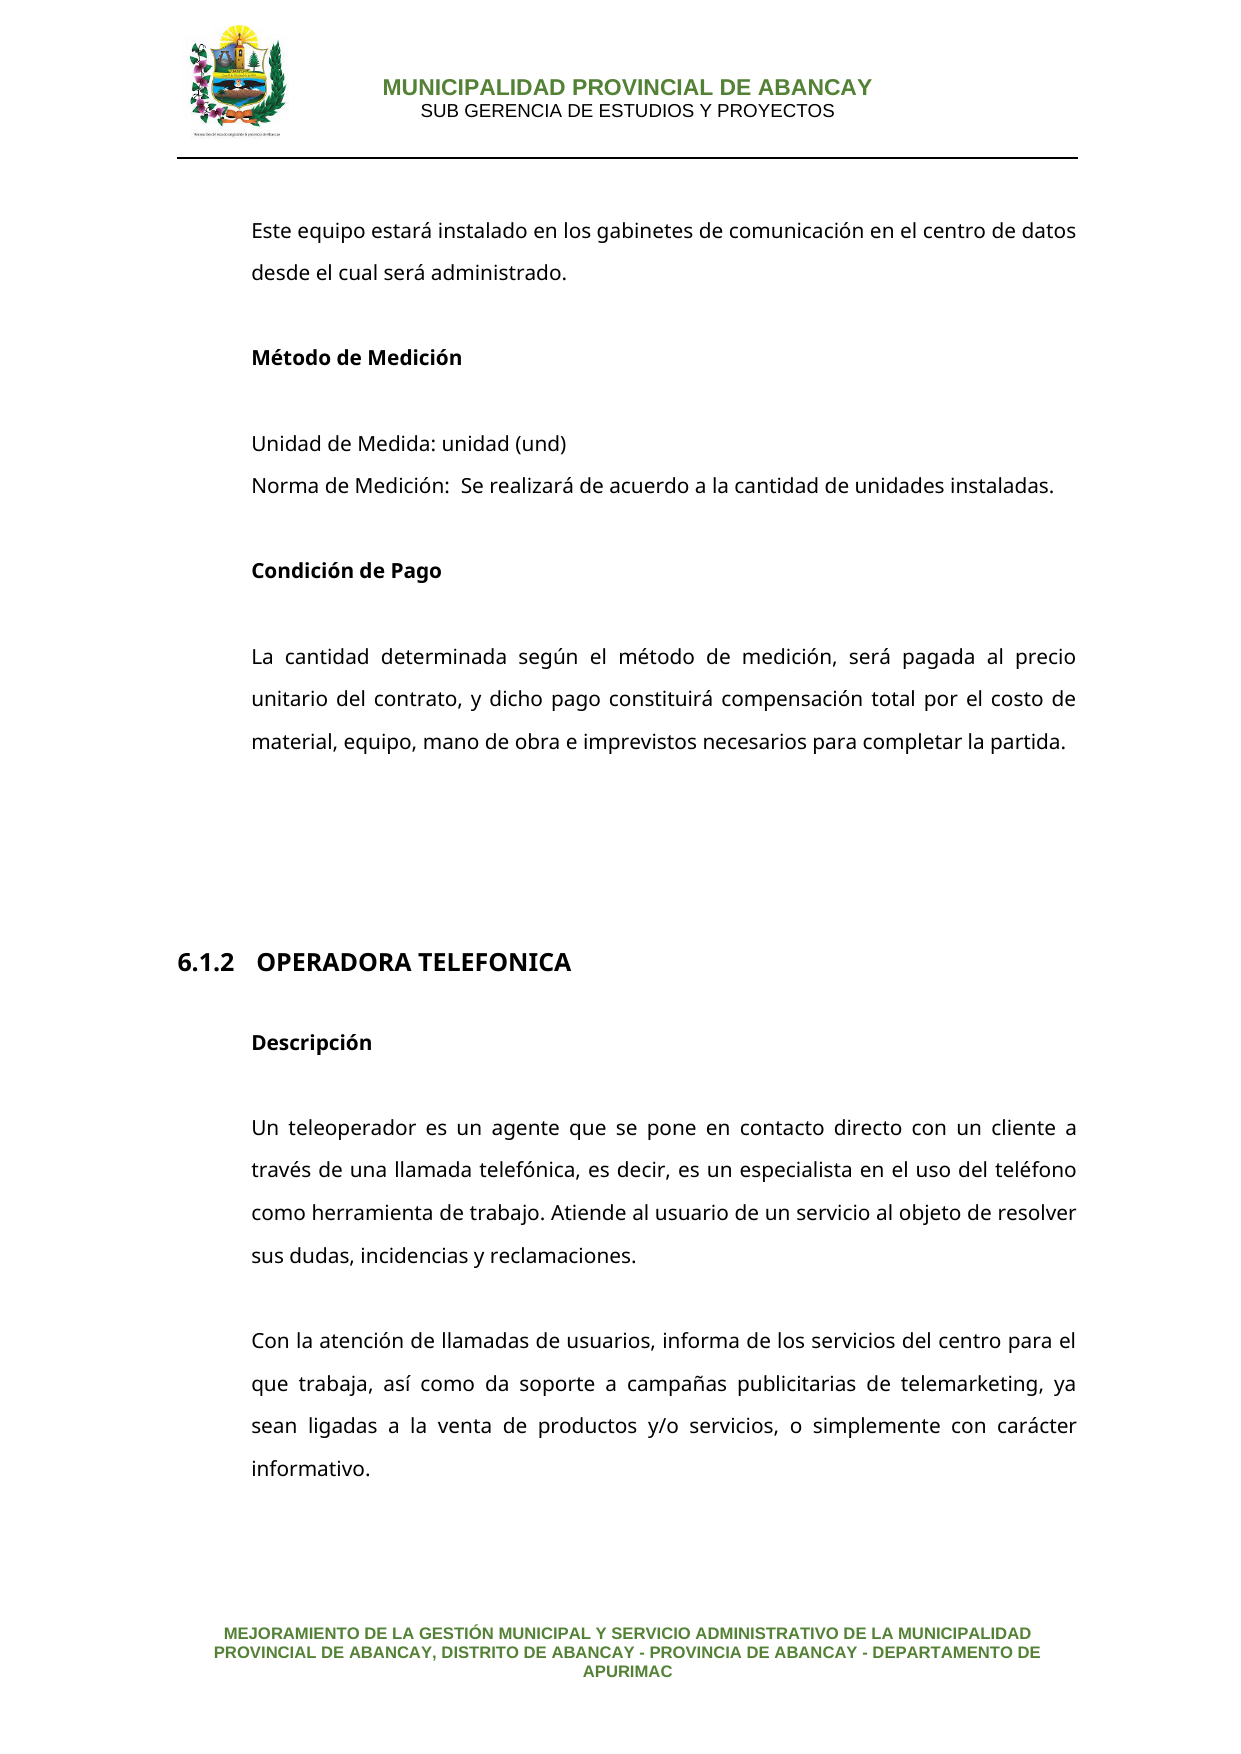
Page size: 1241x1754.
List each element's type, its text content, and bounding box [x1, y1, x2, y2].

text Condición de Pago [251, 557, 1078, 585]
picture [177, 25, 290, 141]
text Descripción [251, 1028, 1078, 1056]
text Método de Medición [251, 343, 1078, 372]
text Norma de Medición: Se realizará de acuerdo a la cantidad de unidades instaladas. [251, 471, 1078, 500]
text Unidad de Medida: unidad (und) [251, 429, 1078, 457]
subtitle 6.1.2 OPERADORA TELEFONICA [177, 944, 1078, 978]
text Un teleoperador es un agente que se pone en contacto directo con un cliente a través de una llamada telefónica, es decir, es un especialista en el uso del teléfono como herramienta de trabajo. Atiende al usuario de un servicio al objeto de resolver sus dudas, incidencias y reclamaciones. [251, 1113, 1078, 1269]
text La cantidad determinada según el método de medición, será pagada al precio unitario del contrato, y dicho pago constituirá compensación total por el costo de material, equipo, mano de obra e imprevistos necesarios para completar la partida. [251, 642, 1078, 755]
text Con la atención de llamadas de usuarios, informa de los servicios del centro para el que trabaja, así como da soporte a campañas publicitarias de telemarketing, ya sean ligadas a la venta de productos y/o servicios, o simplemente con carácter informativo. [251, 1326, 1078, 1482]
text Este equipo estará instalado en los gabinetes de comunicación en el centro de datos desde el cual será administrado. [251, 216, 1078, 287]
